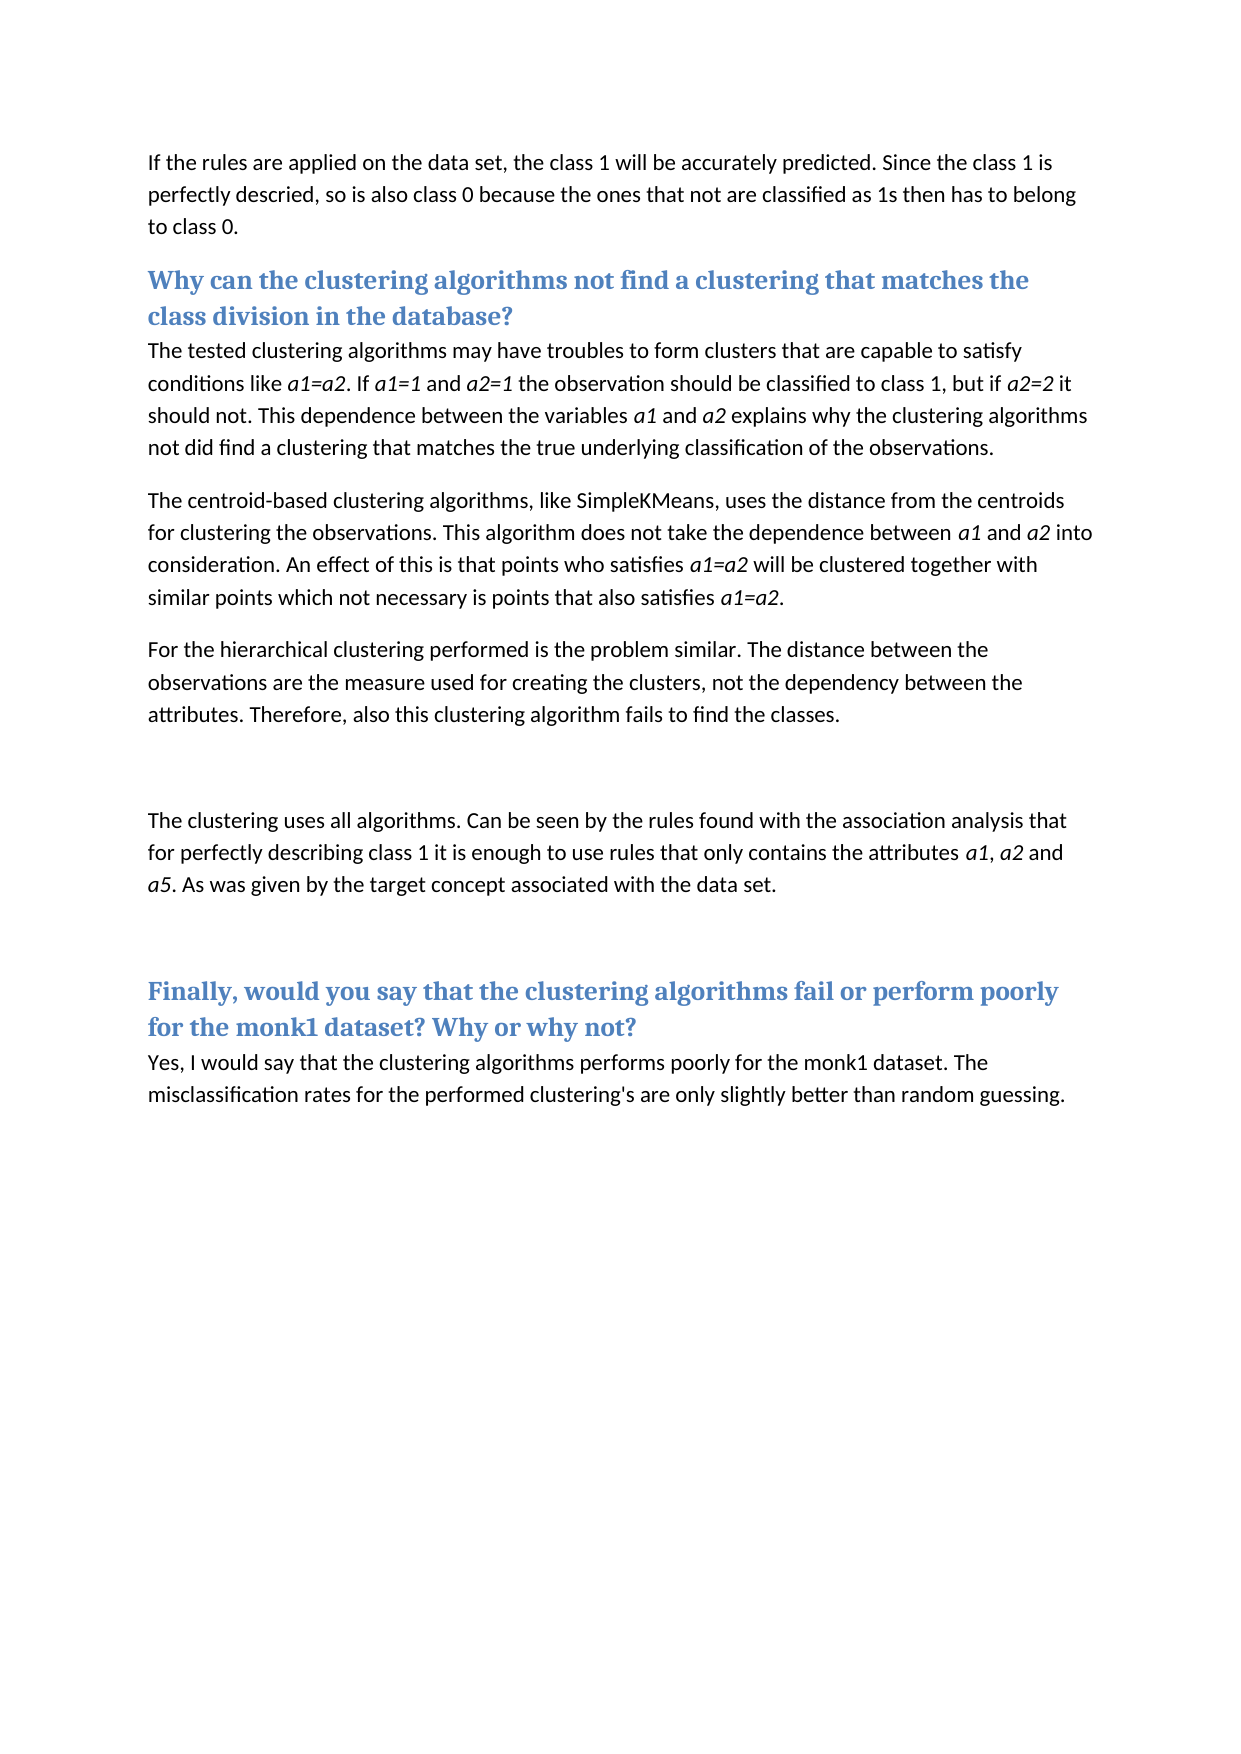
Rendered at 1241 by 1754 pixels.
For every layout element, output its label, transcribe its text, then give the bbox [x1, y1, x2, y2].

subtitle Finally, would you say that the clustering algorithms fail or perform poorly for the monk1 dataset? Why or why not? [148, 976, 1093, 1043]
text For the hierarchical clustering performed is the problem similar. The distance between the observations are the measure used for creating the clusters, not the dependency between the attributes. Therefore, also this clustering algorithm fails to find the classes. [148, 636, 1093, 728]
text Yes, I would say that the clustering algorithms performs poorly for the monk1 dataset. The misclassification rates for the performed clustering's are only slightly better than random guessing. [148, 1048, 1093, 1108]
text The clustering uses all algorithms. Can be seen by the rules found with the association analysis that for perfectly describing class 1 it is enough to use rules that only contains the attributes a1, a2 and a5. As was given by the target concept associated with the data set. [148, 806, 1093, 898]
subtitle Why can the clustering algorithms not find a clustering that matches the class division in the database? [148, 265, 1093, 332]
text The tested clustering algorithms may have troubles to form clusters that are capable to satisfy conditions like a1=a2. If a1=1 and a2=1 the observation should be classified to class 1, but if a2=2 it should not. This dependence between the variables a1 and a2 explains why the clustering algorithms not did find a clustering that matches the true underlying classification of the observations. [148, 336, 1093, 461]
text The centroid-based clustering algorithms, like SimpleKMeans, uses the distance from the centroids for clustering the observations. This algorithm does not take the dependence between a1 and a2 into consideration. An effect of this is that points who satisfies a1=a2 will be clustered together with similar points which not necessary is points that also satisfies a1=a2. [148, 486, 1093, 611]
text If the rules are applied on the data set, the class 1 will be accurately predicted. Since the class 1 is perfectly descried, so is also class 0 because the ones that not are classified as 1s then has to belong to class 0. [148, 148, 1093, 240]
